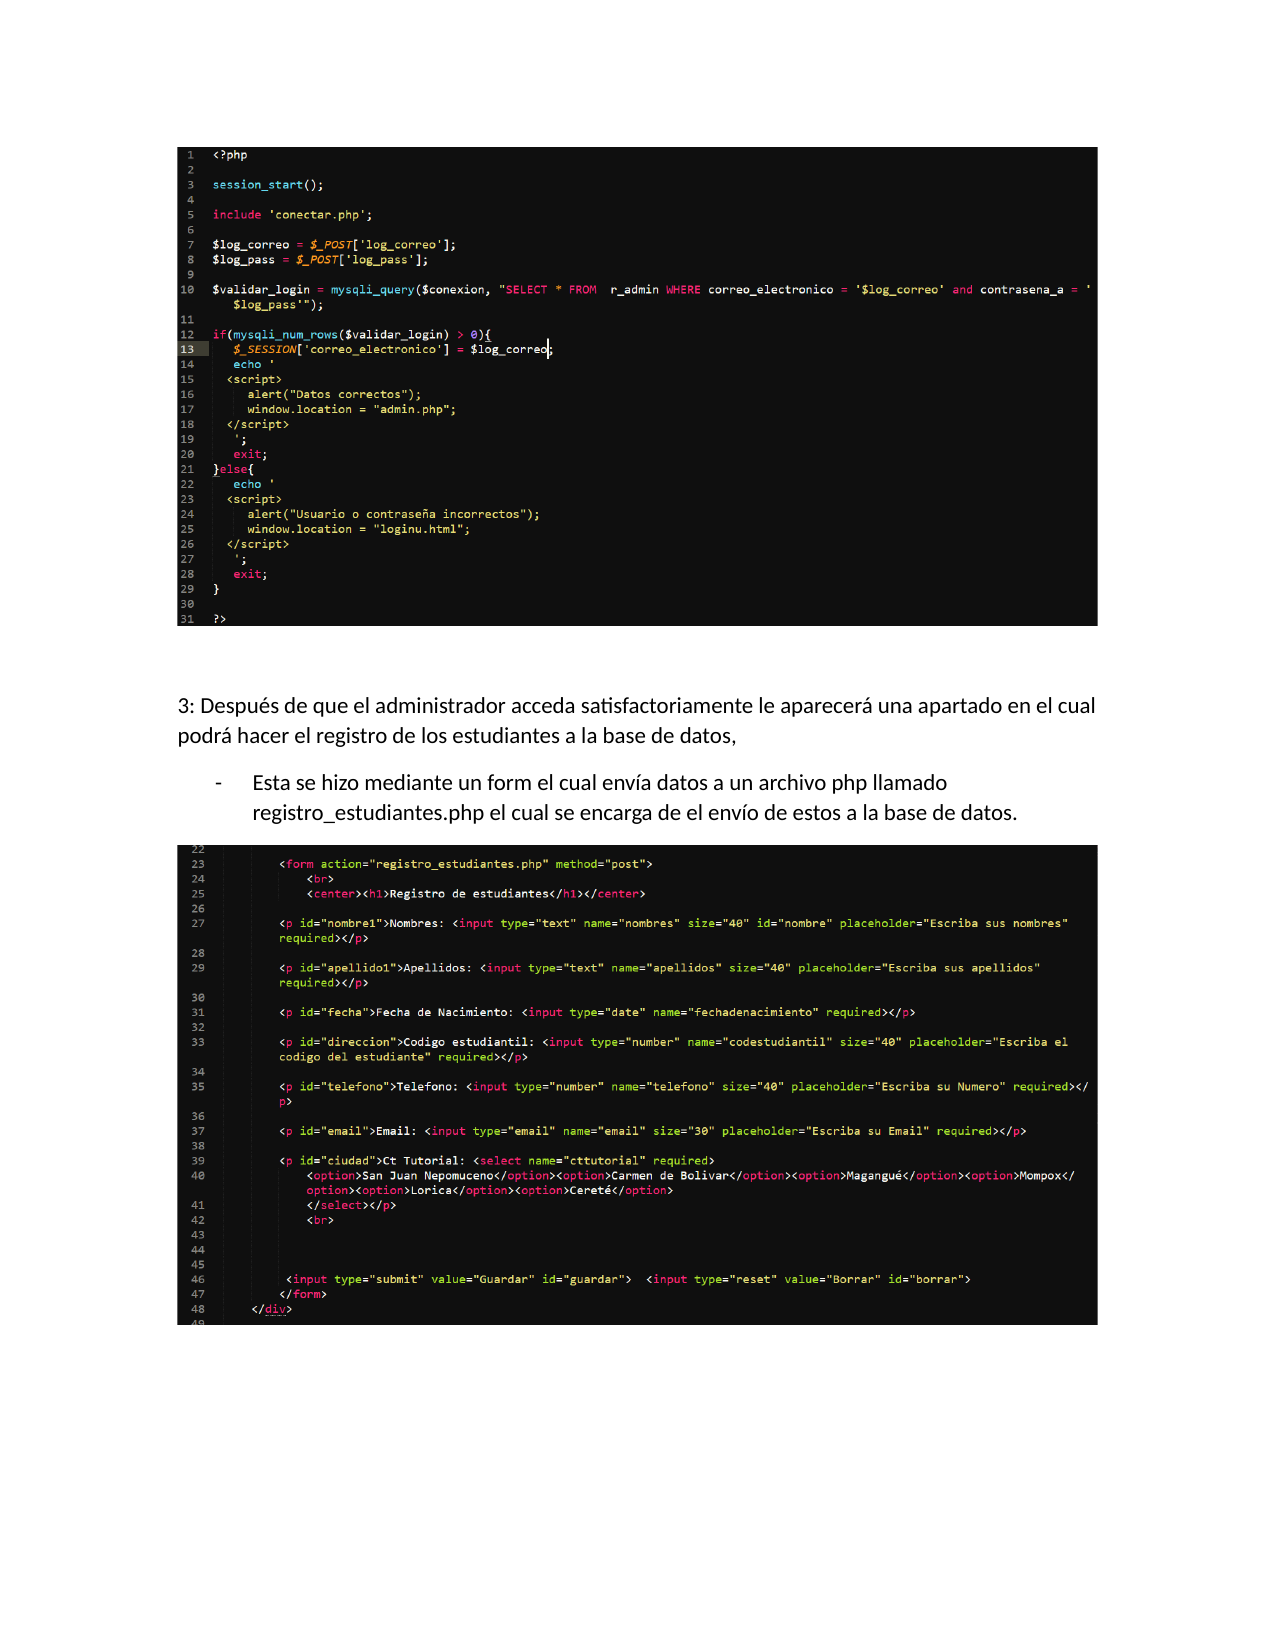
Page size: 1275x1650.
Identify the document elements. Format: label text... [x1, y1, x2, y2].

picture [177, 845, 1098, 1325]
text 3: Después de que el administrador acceda satisfactoriamente le aparecerá una apartado en el cual podrá hacer el registro de los estudiantes a la base de datos, [177, 691, 1098, 749]
list Esta se hizo mediante un form el cual envía datos a un archivo php llamado registro_estudiantes.php el cual se encarga de el envío de estos a la base de datos. [215, 768, 1098, 826]
picture [177, 147, 1098, 626]
